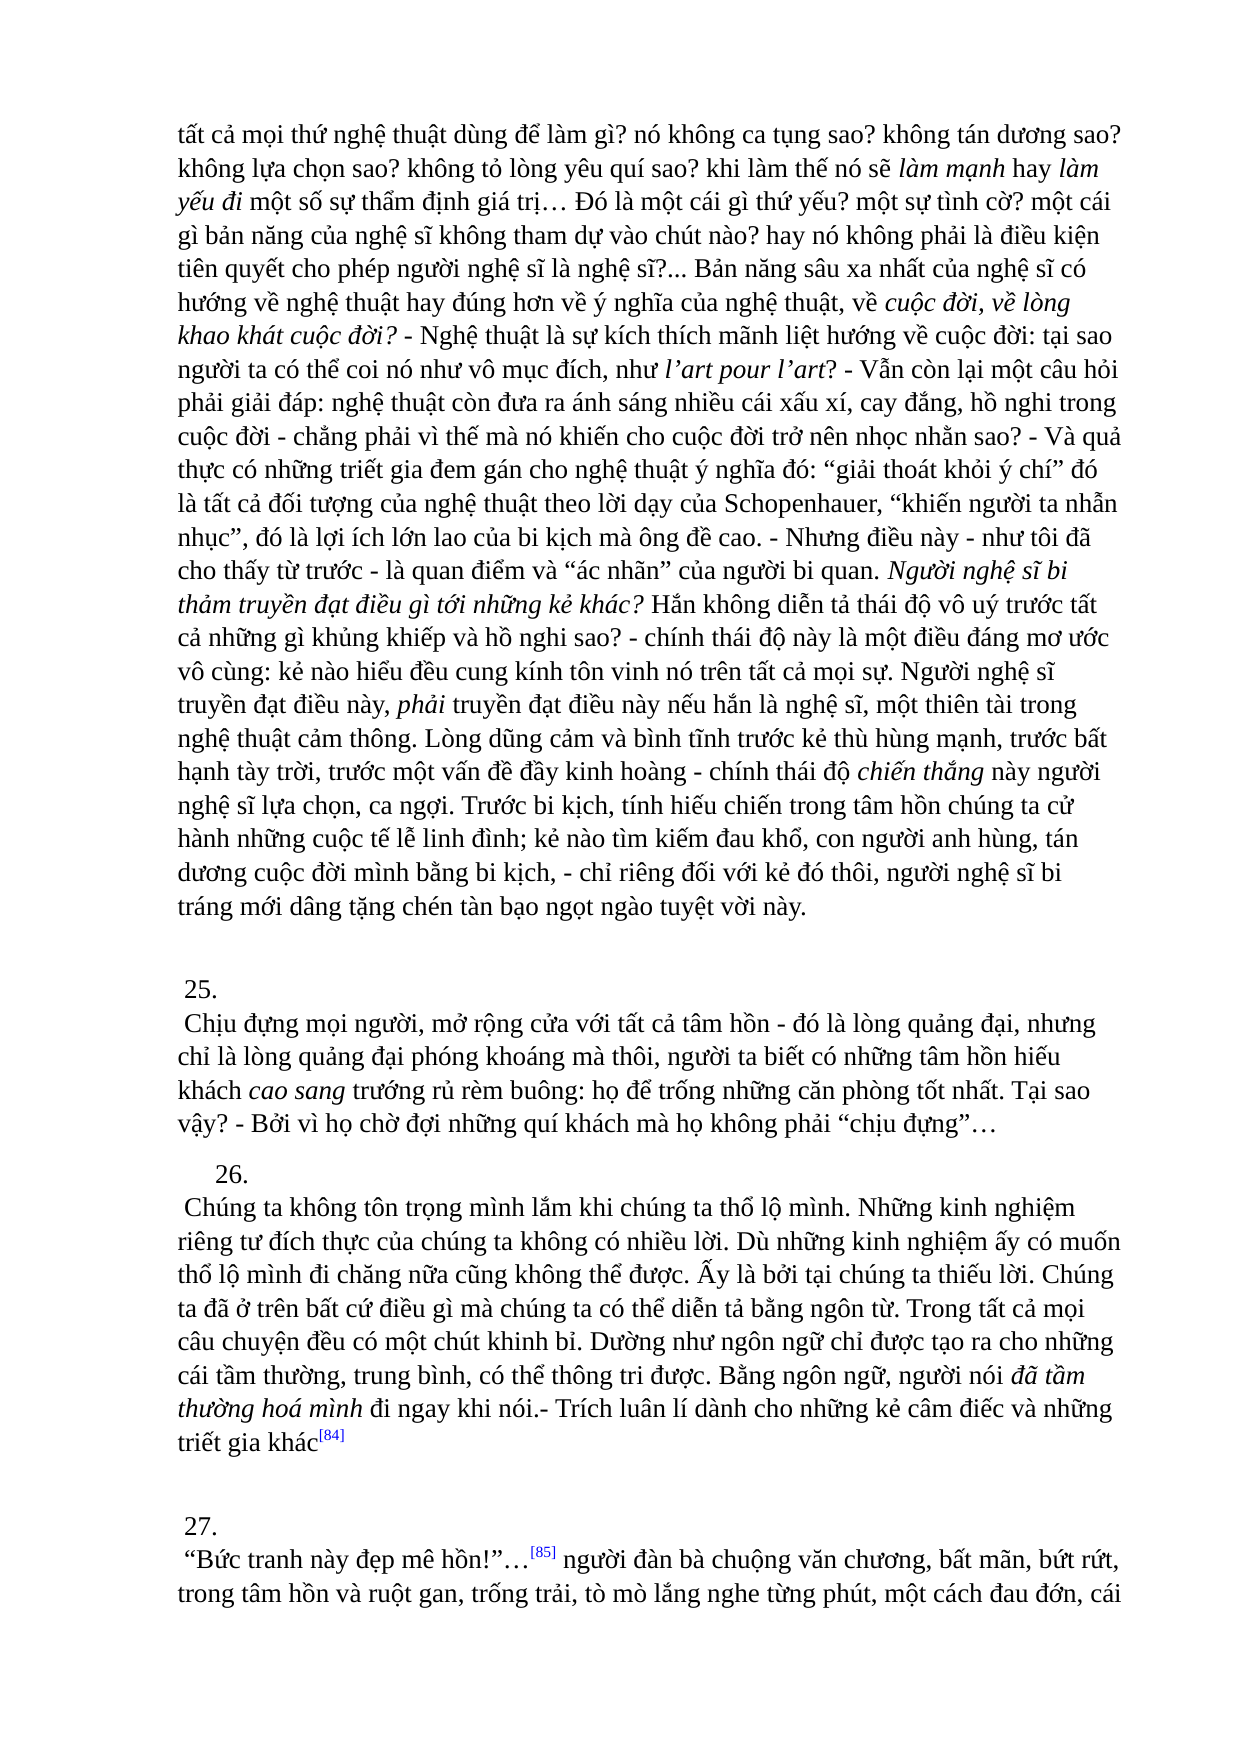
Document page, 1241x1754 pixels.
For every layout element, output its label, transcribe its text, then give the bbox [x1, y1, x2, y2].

text 26. Chúng ta không tôn trọng mình lắm khi chúng ta thổ lộ mình. Những kinh nghiệm riêng tư đích thực của chúng ta không có nhiều lời. Dù những kinh nghiệm ấy có muốn thổ lộ mình đi chăng nữa cũng không thể được. Ấy là bởi tại chúng ta thiếu lời. Chúng ta đã ở trên bất cứ điều gì mà chúng ta có thể diễn tả bằng ngôn từ. Trong tất cả mọi câu chuyện đều có một chút khinh bỉ. Dường như ngôn ngữ chỉ được tạo ra cho những cái tầm thường, trung bình, có thể thông tri được. Bằng ngôn ngữ, người nói đã tầm thường hoá mình đi ngay khi nói.- Trích luân lí dành cho những kẻ câm điếc và những triết gia khác[84] [177, 1158, 1122, 1457]
text 25. Chịu đựng mọi người, mở rộng cửa với tất cả tâm hồn - đó là lòng quảng đại, nhưng chỉ là lòng quảng đại phóng khoáng mà thôi, người ta biết có những tâm hồn hiếu khách cao sang trướng rủ rèm buông: họ để trống những căn phòng tốt nhất. Tại sao vậy? - Bởi vì họ chờ đợi những quí khách mà họ không phải “chịu đựng”… [177, 940, 1122, 1139]
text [177, 118, 1122, 921]
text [177, 1476, 1122, 1608]
